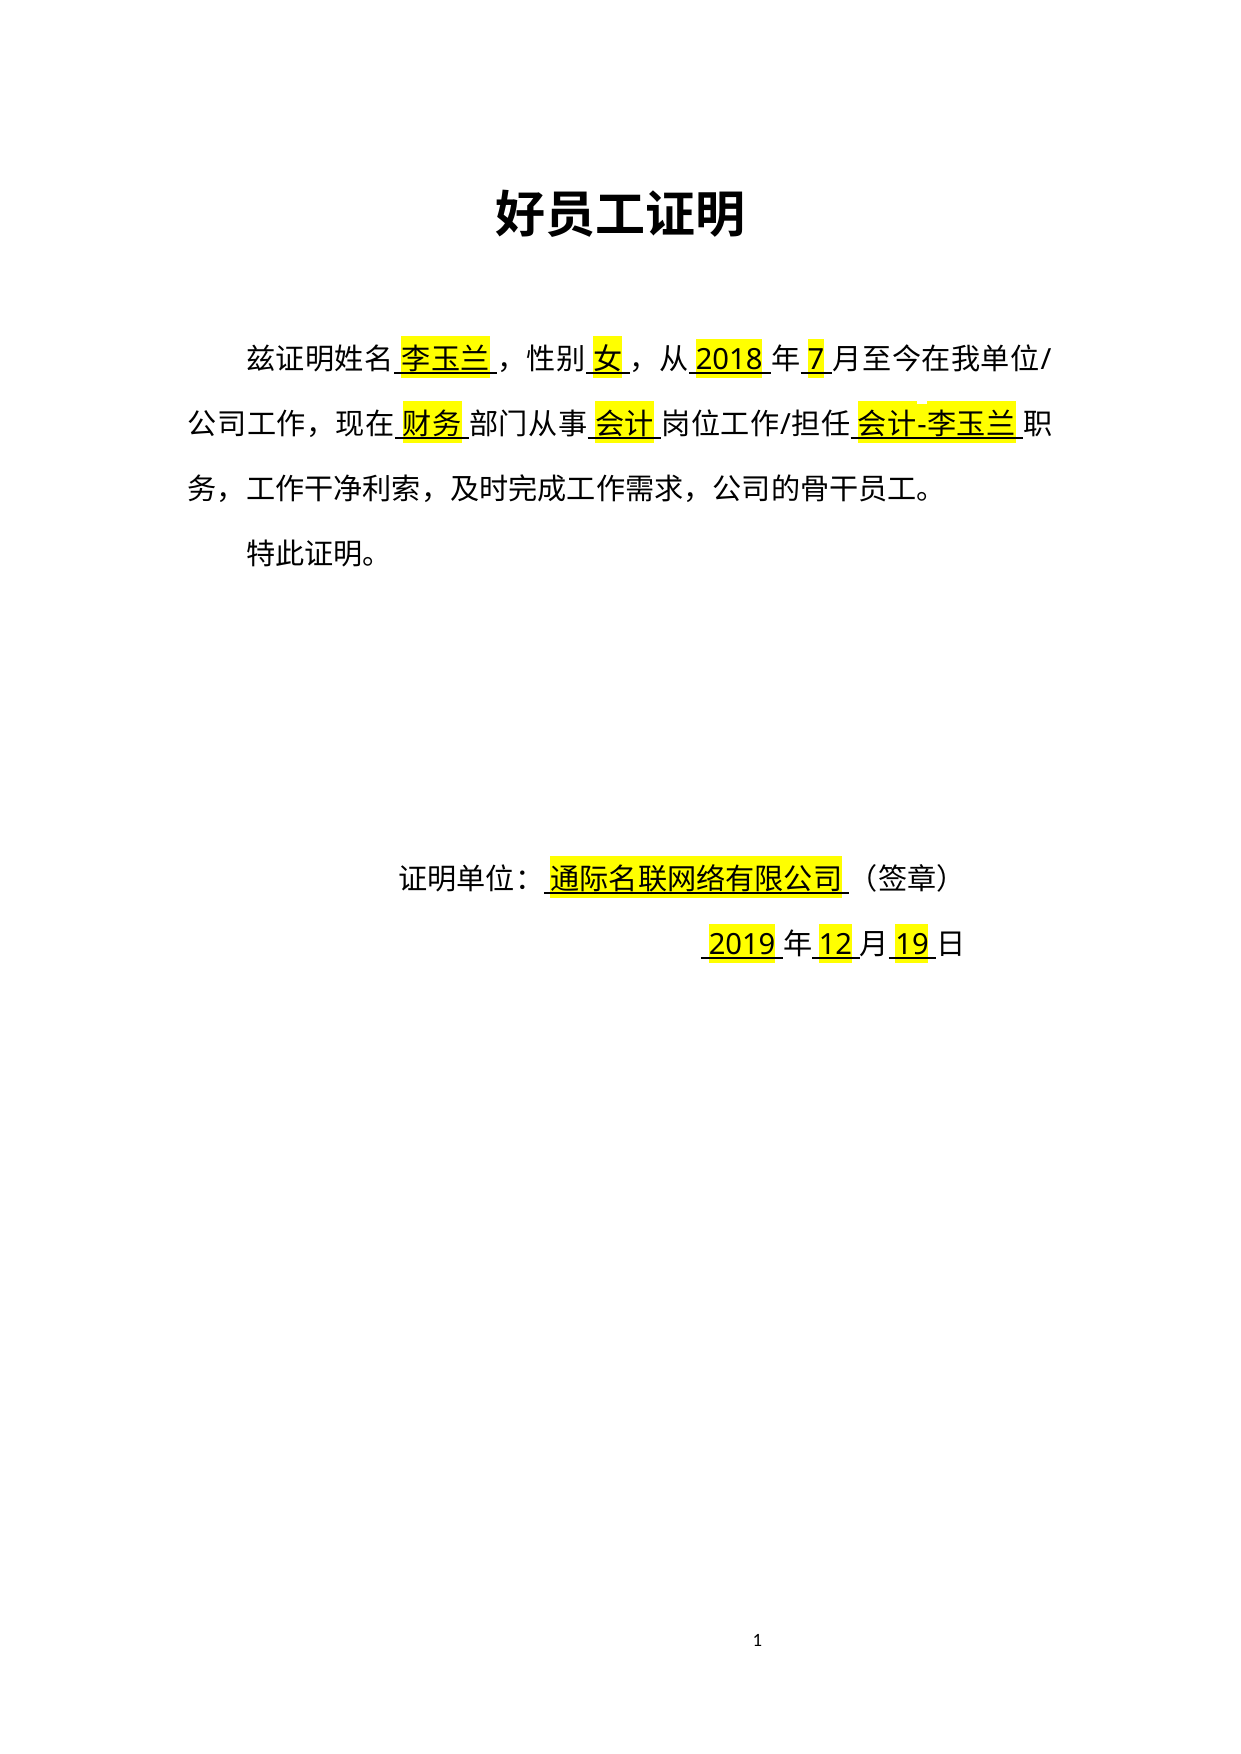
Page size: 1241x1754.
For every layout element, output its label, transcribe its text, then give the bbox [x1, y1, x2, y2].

text 2019 年 12 月 19 日 [187, 909, 965, 974]
text 证明单位： 通际名联网络有限公司 （签章） [187, 844, 965, 909]
text 兹证明姓名 李玉兰 ，性别 女 ，从 2018 年 7 月至今在我单位/公司工作，现在 财务 部门从事 会计 岗位工作/担任 会计-李玉兰 职务，工作干净利索，及时完成工作需求，公司的骨干员工。 [187, 324, 1053, 519]
text 特此证明。 [187, 519, 1053, 584]
text 好员工证明 [187, 162, 1053, 259]
